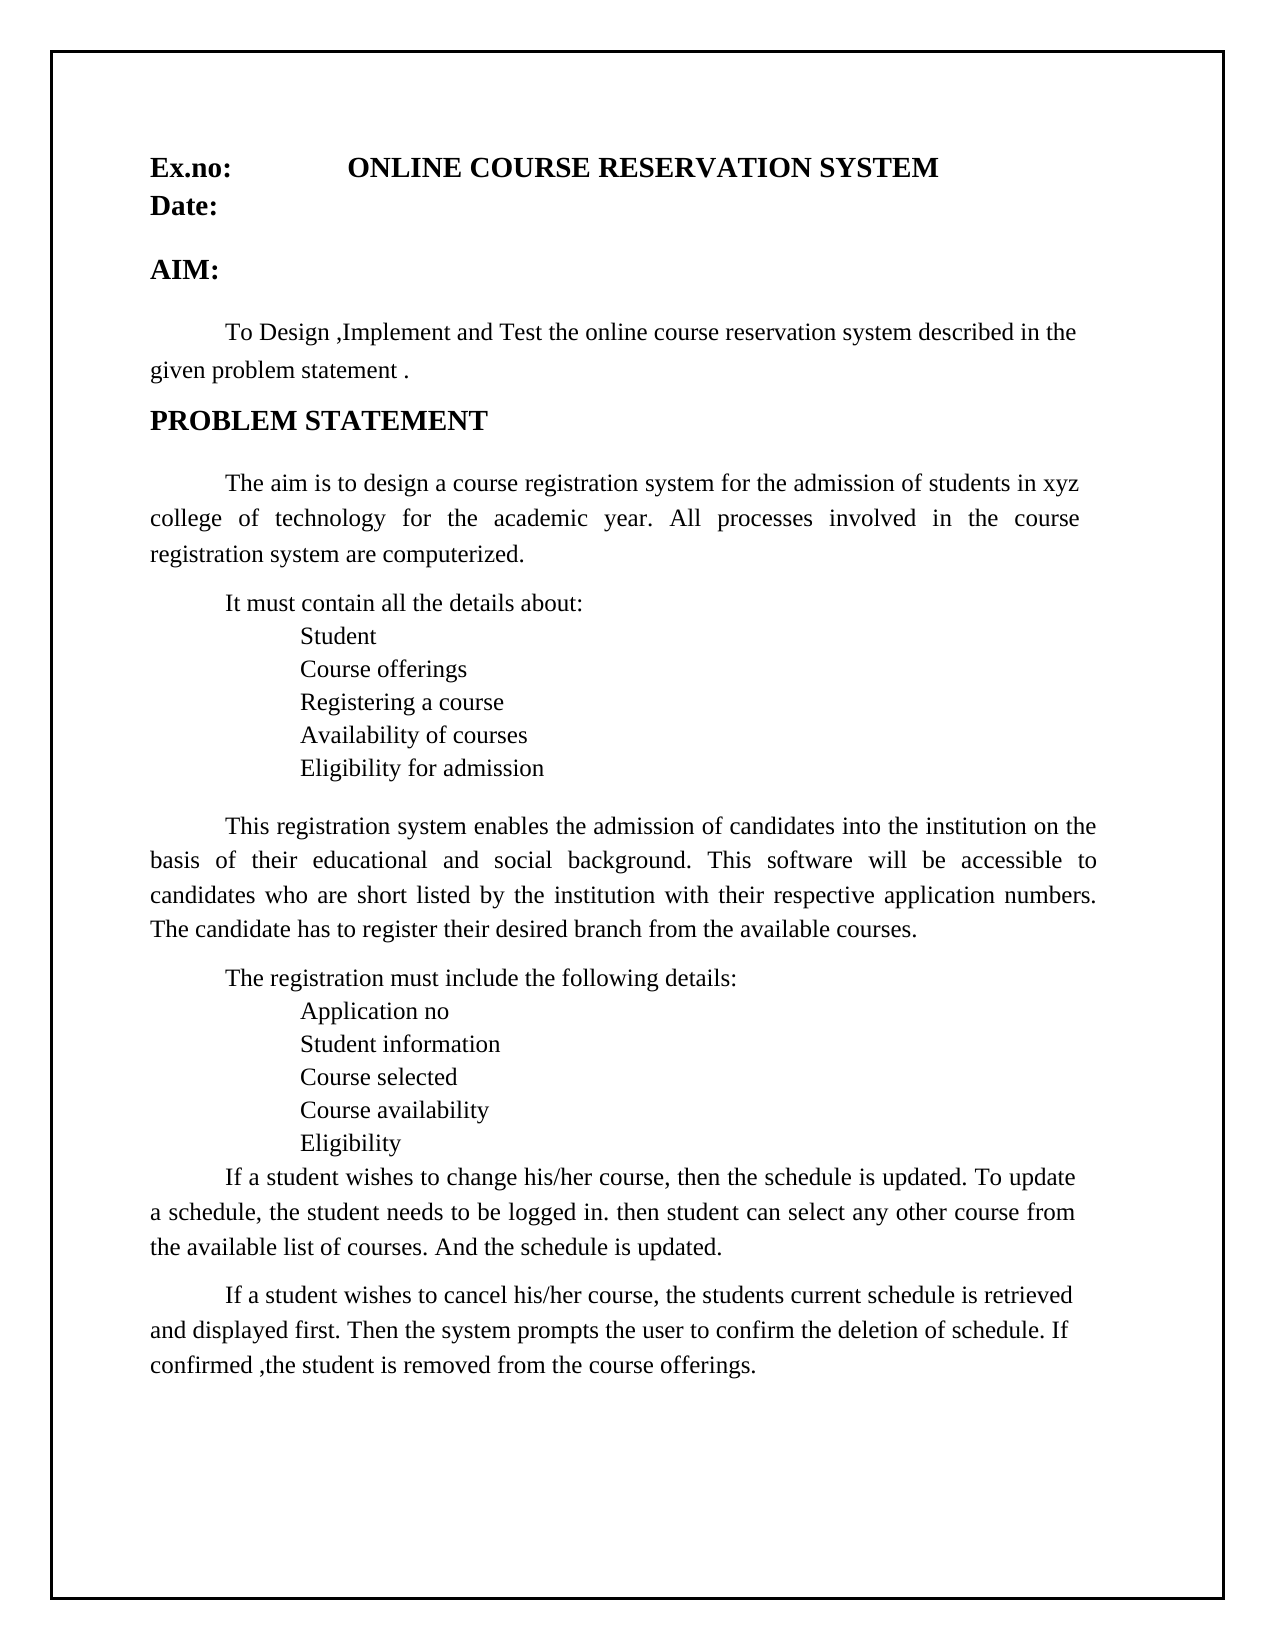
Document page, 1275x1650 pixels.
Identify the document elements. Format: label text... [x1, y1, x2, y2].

text Course availability [300, 1096, 1125, 1124]
text Date: [150, 188, 1125, 222]
text Eligibility [300, 1128, 1125, 1157]
text If a student wishes to cancel his/her course, the students current schedule is retrieved and displayed first. Then the system prompts the user to confirm the deletion of schedule. If confirmed ,the student is removed from the course offerings. [150, 1281, 1106, 1379]
text Ex.no: ONLINE COURSE RESERVATION SYSTEM [150, 150, 1125, 183]
text Application no [300, 996, 1125, 1025]
text If a student wishes to change his/her course, then the schedule is updated. To update a schedule, the student needs to be logged in. then student can select any other course from the available list of courses. And the schedule is updated. [150, 1162, 1077, 1260]
text To Design ,Implement and Test the online course reservation system described in the given problem statement . [150, 317, 1094, 383]
text The aim is to design a course registration system for the admission of students in xyz college of technology for the academic year. All processes involved in the course registration system are computerized. [150, 468, 1081, 567]
text It must contain all the details about: [225, 588, 1125, 616]
text Course offerings [300, 654, 1125, 682]
text This registration system enables the admission of candidates into the institution on the basis of their educational and social background. This software will be accessible to candidates who are short listed by the institution with their respective application numbers. The candidate has to register their desired branch from the available courses. [150, 811, 1098, 943]
text Student [300, 621, 1125, 649]
text Registering a course [300, 687, 1125, 716]
text Availability of courses [300, 720, 1125, 748]
text AIM: [150, 252, 1125, 286]
text The registration must include the following details: [225, 963, 1125, 992]
text Eligibility for admission [300, 753, 1125, 782]
text Student information [300, 1029, 1125, 1058]
text Course selected [300, 1062, 1125, 1091]
text PROBLEM STATEMENT [150, 403, 1125, 436]
